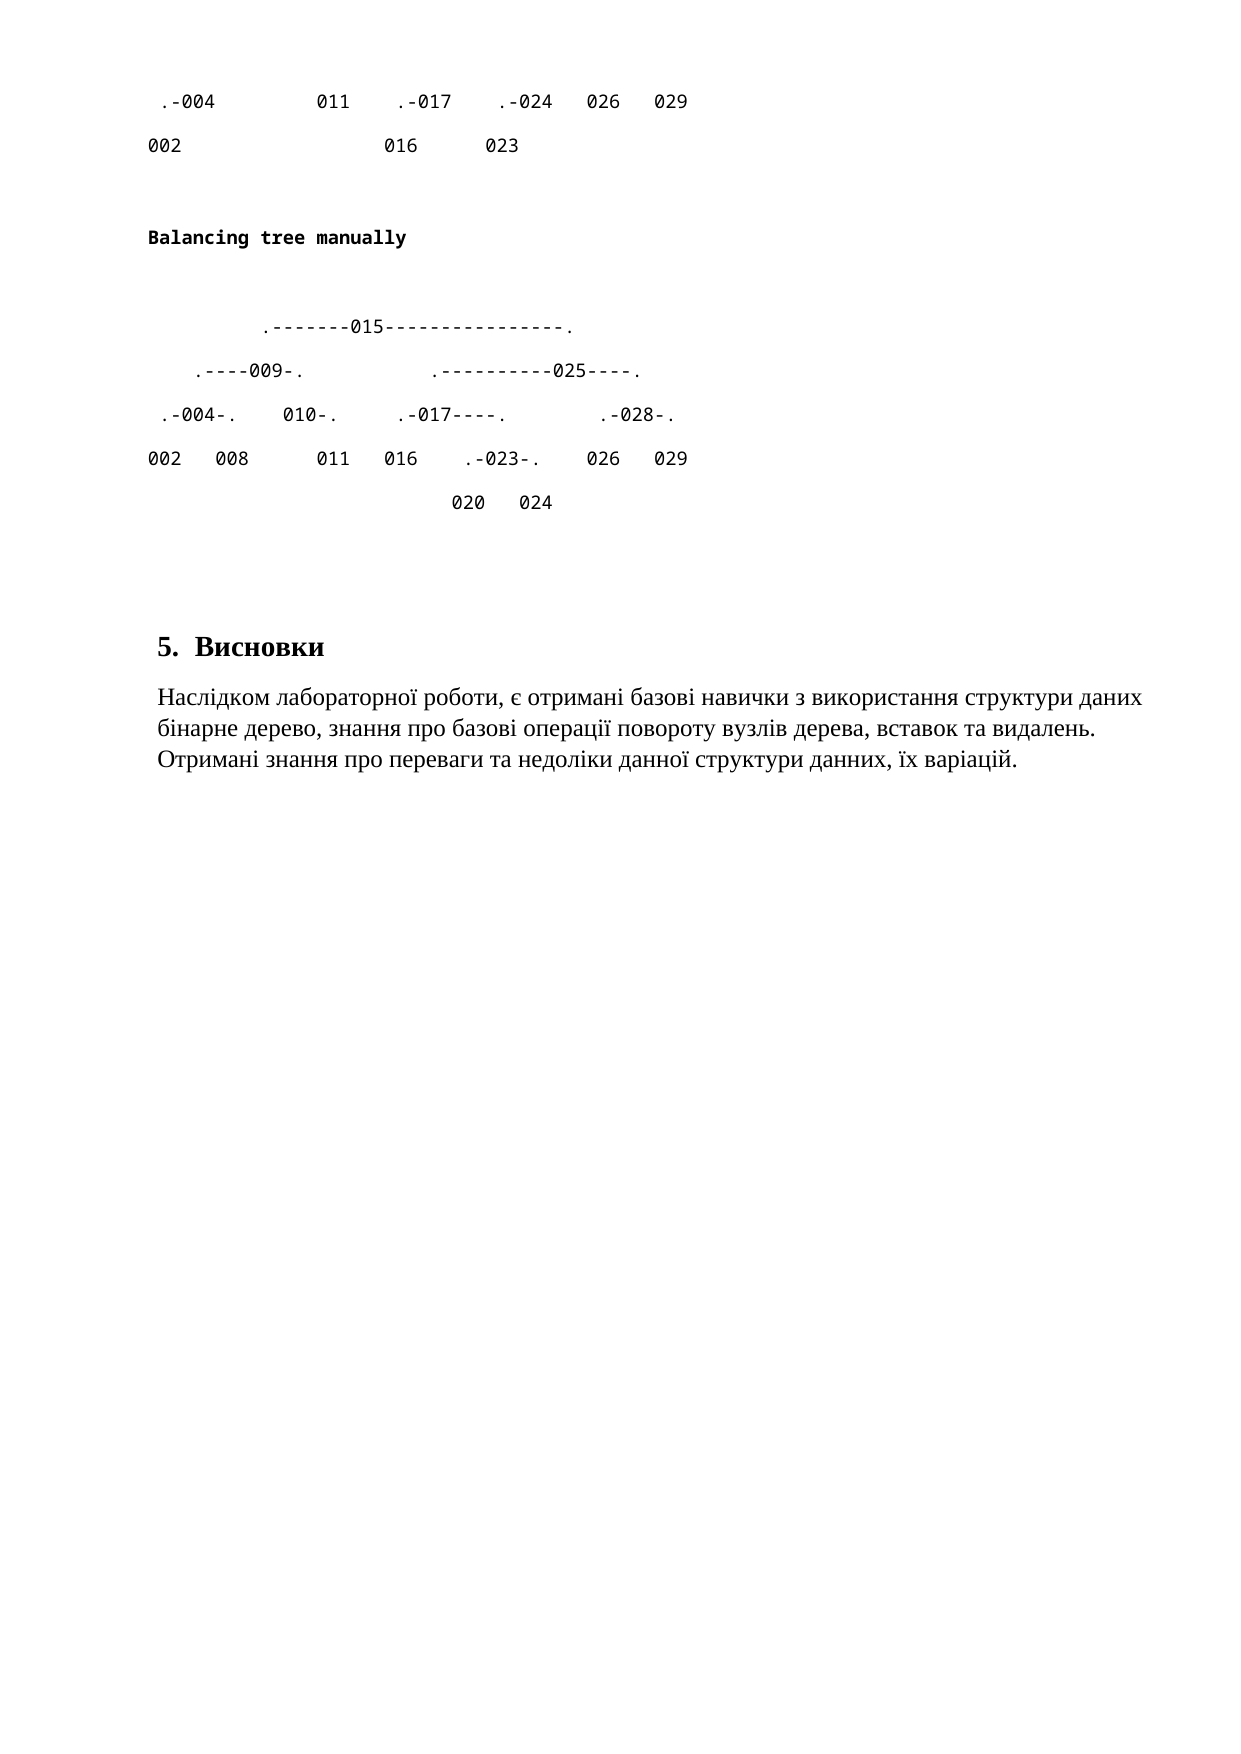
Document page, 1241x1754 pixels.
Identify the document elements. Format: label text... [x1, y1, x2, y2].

text 020 024 [148, 489, 1152, 515]
text .-004-. 010-. .-017----. .-028-. [148, 401, 1152, 427]
list Висновки [157, 629, 1152, 663]
text Наслідком лабораторної роботи, є отримані базові навички з використання структури даних бінарне дерево, знання про базові операції повороту вузлів дерева, вставок та видалень. Отримані знання про переваги та недоліки данної структури данних, їх варіацій. [157, 682, 1152, 773]
text .----009-. .----------025----. [148, 357, 1152, 383]
text Balancing tree manually [148, 224, 1152, 250]
text 002 008 011 016 .-023-. 026 029 [148, 445, 1152, 471]
text 002 016 023 [148, 133, 1152, 158]
text .-004 011 .-017 .-024 026 029 [148, 88, 1152, 114]
text .-------015----------------. [148, 313, 1152, 338]
